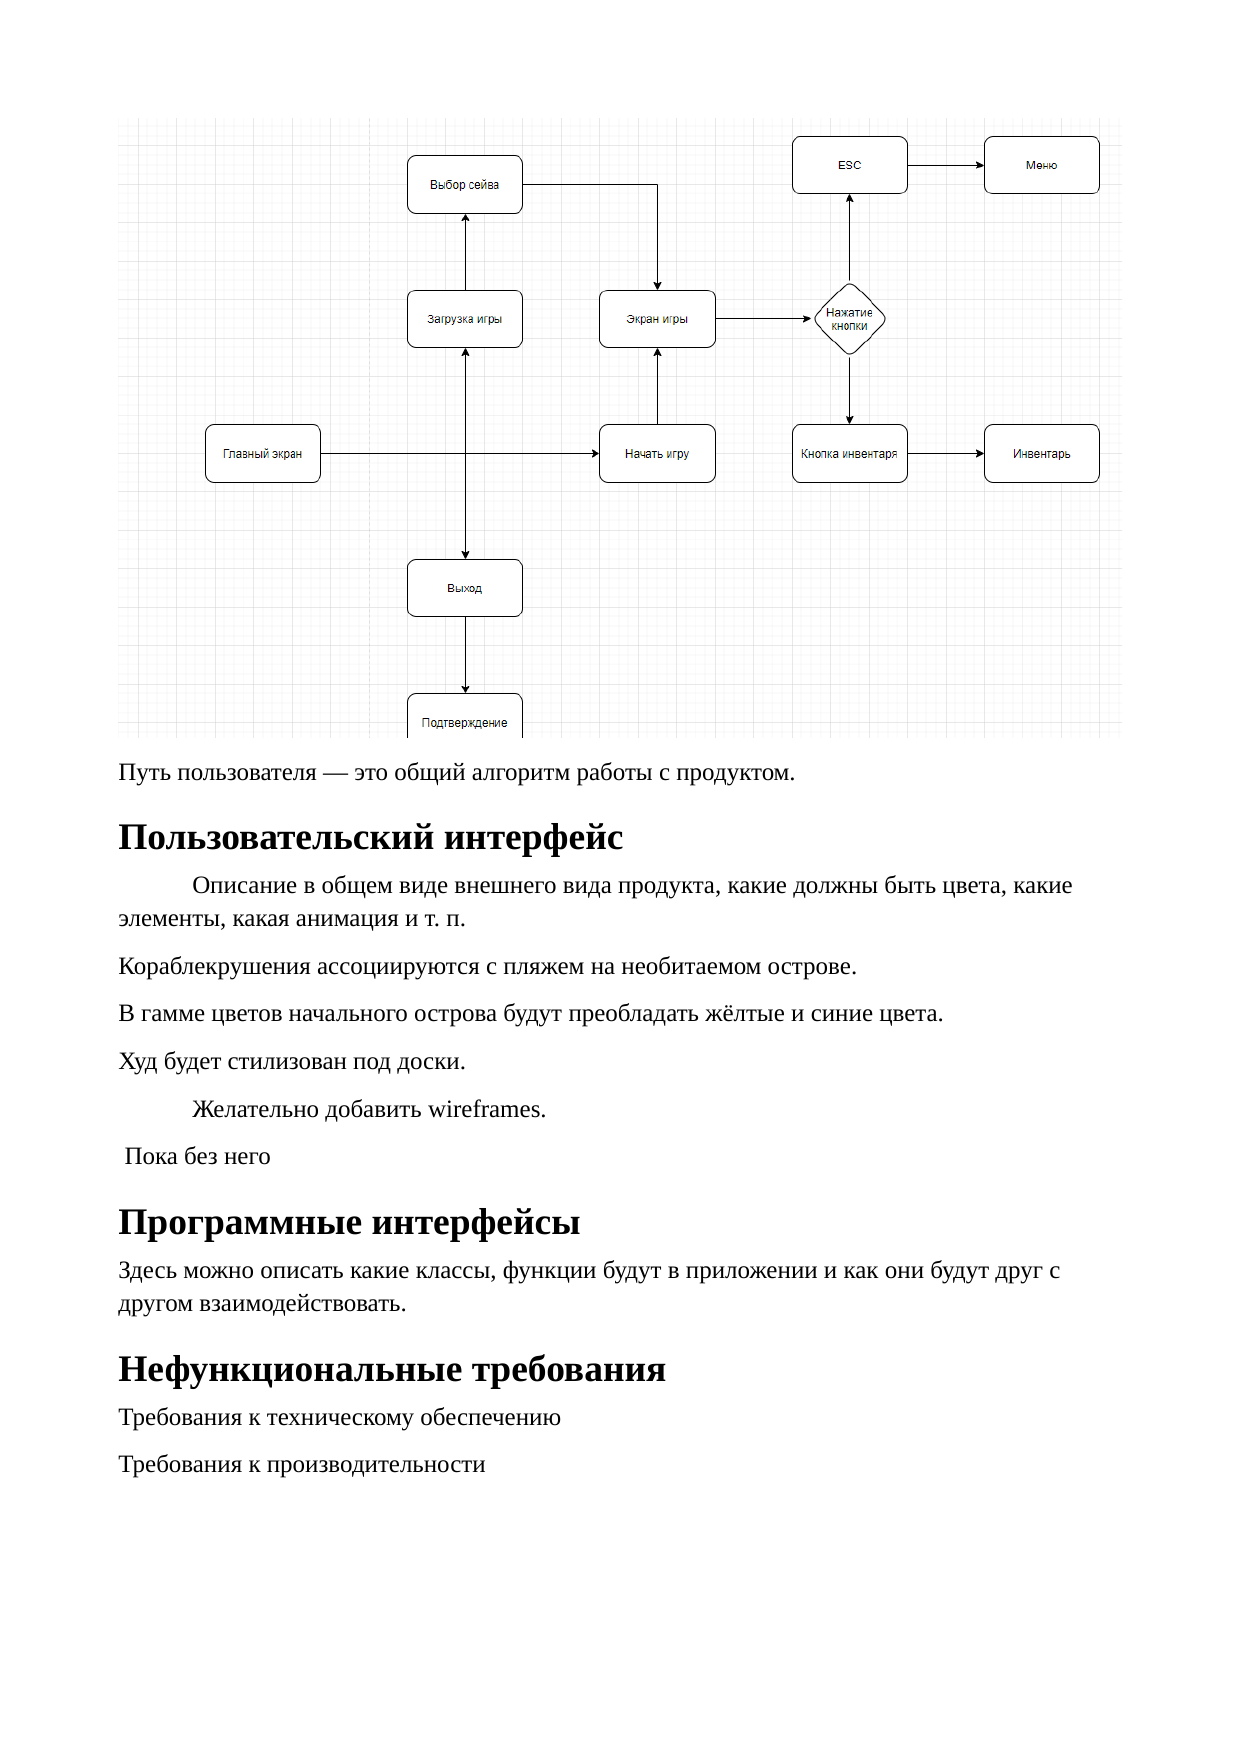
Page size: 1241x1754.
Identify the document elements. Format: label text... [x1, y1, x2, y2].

text Путь пользователя — это общий алгоритм работы с продуктом. [118, 757, 1122, 785]
subtitle Нефункциональные требования [118, 1346, 1122, 1389]
text Требования к производительности [118, 1449, 1122, 1478]
text Здесь можно описать какие классы, функции будут в приложении и как они будут друг с другом взаимодействовать. [118, 1255, 1122, 1317]
text Желательно добавить wireframes. [118, 1094, 1122, 1122]
text В гамме цветов начального острова будут преобладать жёлтые и синие цвета. [118, 998, 1122, 1027]
subtitle Программные интерфейсы [118, 1199, 1122, 1242]
text Описание в общем виде внешнего вида продукта, какие должны быть цвета, какие элементы, какая анимация и т. п. [118, 870, 1122, 932]
text Требования к техническому обеспечению [118, 1402, 1122, 1430]
subtitle Пользовательский интерфейс [118, 815, 1122, 858]
text Худ будет стилизован под доски. [118, 1046, 1122, 1075]
picture [118, 118, 1123, 738]
text Пока без него [118, 1141, 1122, 1170]
text Кораблекрушения ассоциируются с пляжем на необитаемом острове. [118, 951, 1122, 980]
